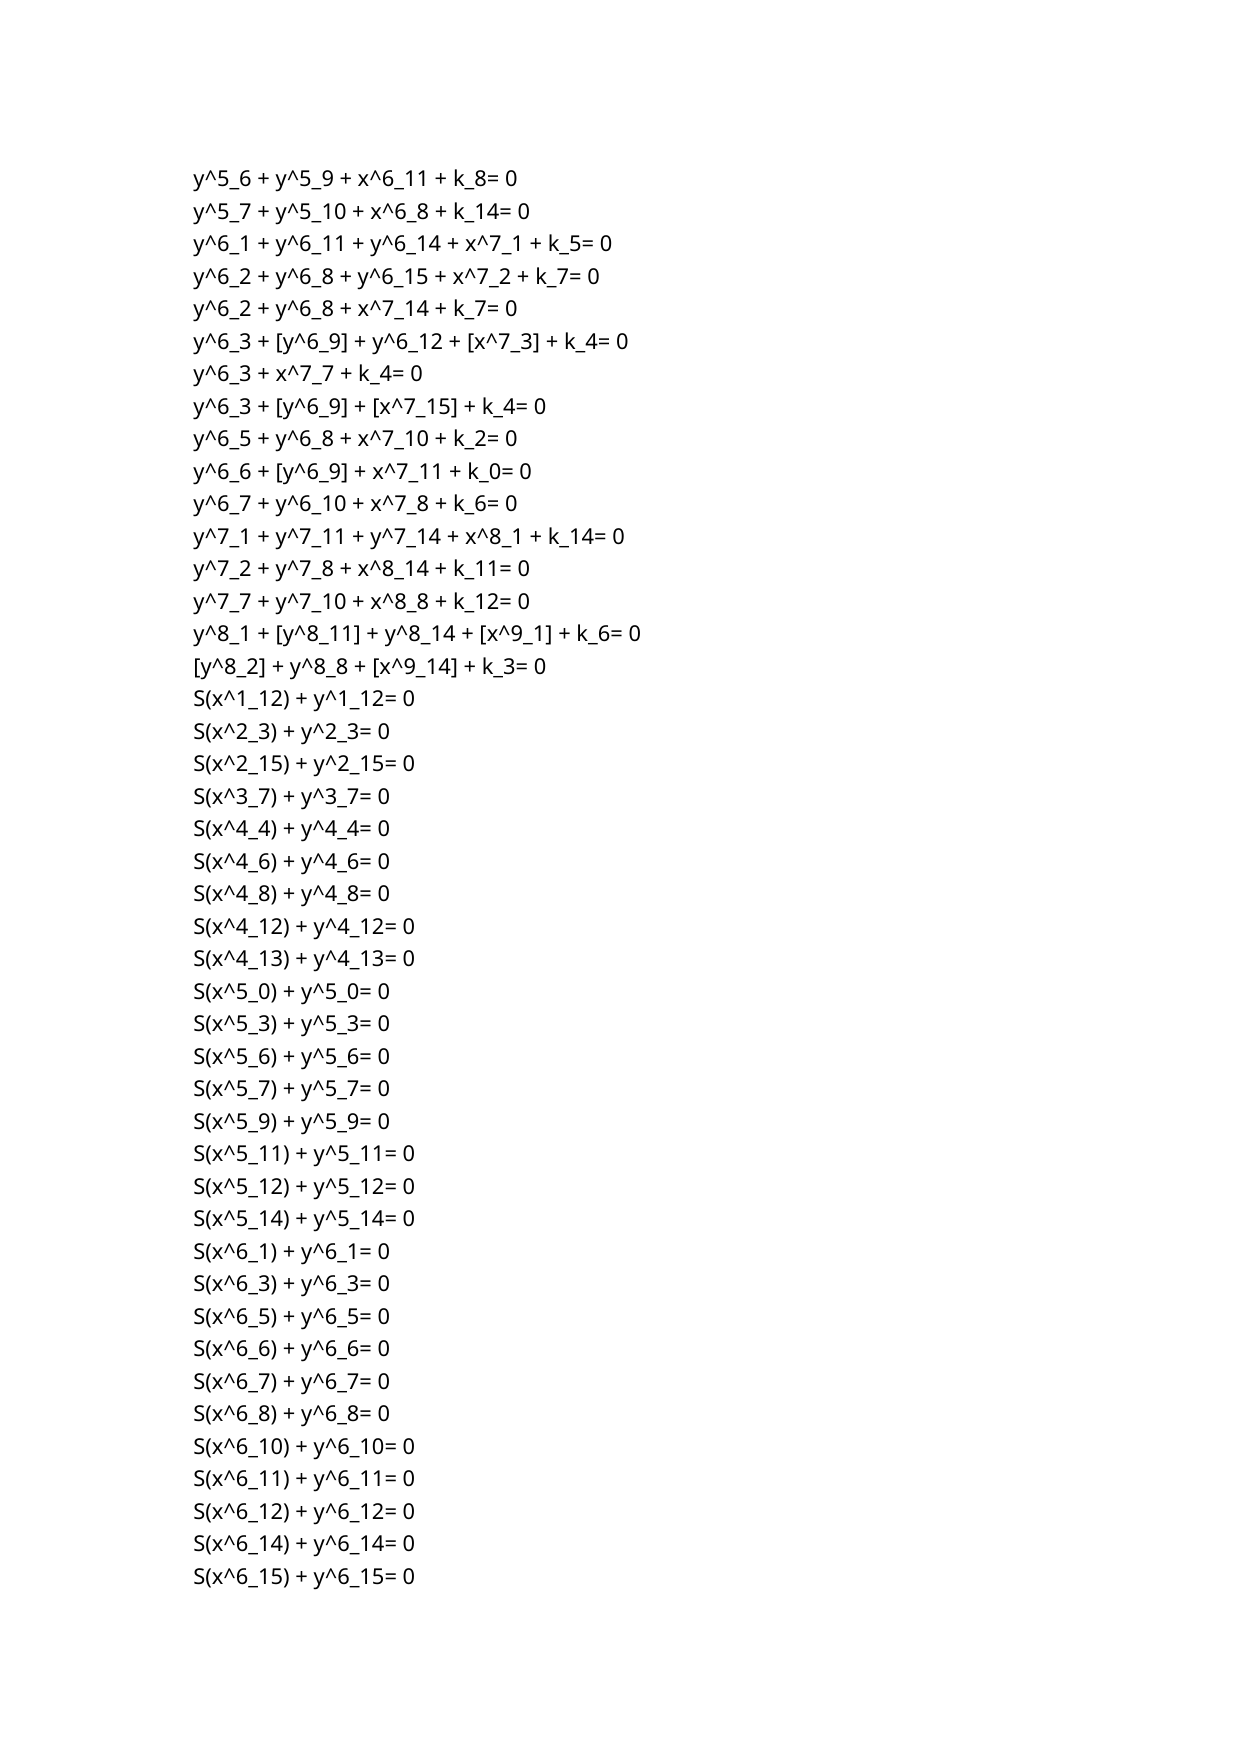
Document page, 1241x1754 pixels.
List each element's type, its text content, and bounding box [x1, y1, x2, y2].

text S(x^6_6) + y^6_6= 0 [187, 1332, 1053, 1364]
text S(x^5_6) + y^5_6= 0 [187, 1039, 1053, 1072]
text S(x^4_12) + y^4_12= 0 [187, 909, 1053, 942]
text y^5_7 + y^5_10 + x^6_8 + k_14= 0 [187, 194, 1053, 227]
text S(x^6_11) + y^6_11= 0 [187, 1462, 1053, 1494]
text S(x^4_8) + y^4_8= 0 [187, 877, 1053, 909]
text S(x^6_3) + y^6_3= 0 [187, 1267, 1053, 1299]
text S(x^6_5) + y^6_5= 0 [187, 1299, 1053, 1332]
text S(x^4_4) + y^4_4= 0 [187, 812, 1053, 844]
text S(x^6_15) + y^6_15= 0 [187, 1559, 1053, 1592]
text S(x^6_10) + y^6_10= 0 [187, 1429, 1053, 1462]
text S(x^5_9) + y^5_9= 0 [187, 1104, 1053, 1137]
text S(x^4_13) + y^4_13= 0 [187, 942, 1053, 974]
text S(x^1_12) + y^1_12= 0 [187, 682, 1053, 714]
text S(x^5_12) + y^5_12= 0 [187, 1169, 1053, 1202]
text S(x^6_8) + y^6_8= 0 [187, 1397, 1053, 1429]
text y^6_1 + y^6_11 + y^6_14 + x^7_1 + k_5= 0 [187, 227, 1053, 259]
text y^6_2 + y^6_8 + x^7_14 + k_7= 0 [187, 292, 1053, 324]
text S(x^2_3) + y^2_3= 0 [187, 714, 1053, 747]
text y^6_6 + [y^6_9] + x^7_11 + k_0= 0 [187, 454, 1053, 487]
text y^8_1 + [y^8_11] + y^8_14 + [x^9_1] + k_6= 0 [187, 617, 1053, 649]
text y^6_3 + [y^6_9] + [x^7_15] + k_4= 0 [187, 389, 1053, 422]
text y^6_5 + y^6_8 + x^7_10 + k_2= 0 [187, 422, 1053, 454]
text y^5_6 + y^5_9 + x^6_11 + k_8= 0 [187, 162, 1053, 194]
text S(x^4_6) + y^4_6= 0 [187, 844, 1053, 877]
text y^6_2 + y^6_8 + y^6_15 + x^7_2 + k_7= 0 [187, 259, 1053, 292]
text [y^8_2] + y^8_8 + [x^9_14] + k_3= 0 [187, 649, 1053, 682]
text S(x^6_7) + y^6_7= 0 [187, 1364, 1053, 1397]
text y^7_2 + y^7_8 + x^8_14 + k_11= 0 [187, 552, 1053, 584]
text S(x^6_12) + y^6_12= 0 [187, 1494, 1053, 1527]
text y^6_3 + x^7_7 + k_4= 0 [187, 357, 1053, 389]
text S(x^5_11) + y^5_11= 0 [187, 1137, 1053, 1169]
text S(x^5_0) + y^5_0= 0 [187, 974, 1053, 1007]
text S(x^5_3) + y^5_3= 0 [187, 1007, 1053, 1039]
text S(x^6_14) + y^6_14= 0 [187, 1527, 1053, 1559]
text y^7_1 + y^7_11 + y^7_14 + x^8_1 + k_14= 0 [187, 519, 1053, 552]
text S(x^5_14) + y^5_14= 0 [187, 1202, 1053, 1234]
text y^6_7 + y^6_10 + x^7_8 + k_6= 0 [187, 487, 1053, 519]
text y^7_7 + y^7_10 + x^8_8 + k_12= 0 [187, 584, 1053, 617]
text S(x^5_7) + y^5_7= 0 [187, 1072, 1053, 1104]
text S(x^3_7) + y^3_7= 0 [187, 779, 1053, 812]
text S(x^6_1) + y^6_1= 0 [187, 1234, 1053, 1267]
text y^6_3 + [y^6_9] + y^6_12 + [x^7_3] + k_4= 0 [187, 324, 1053, 357]
text S(x^2_15) + y^2_15= 0 [187, 747, 1053, 779]
